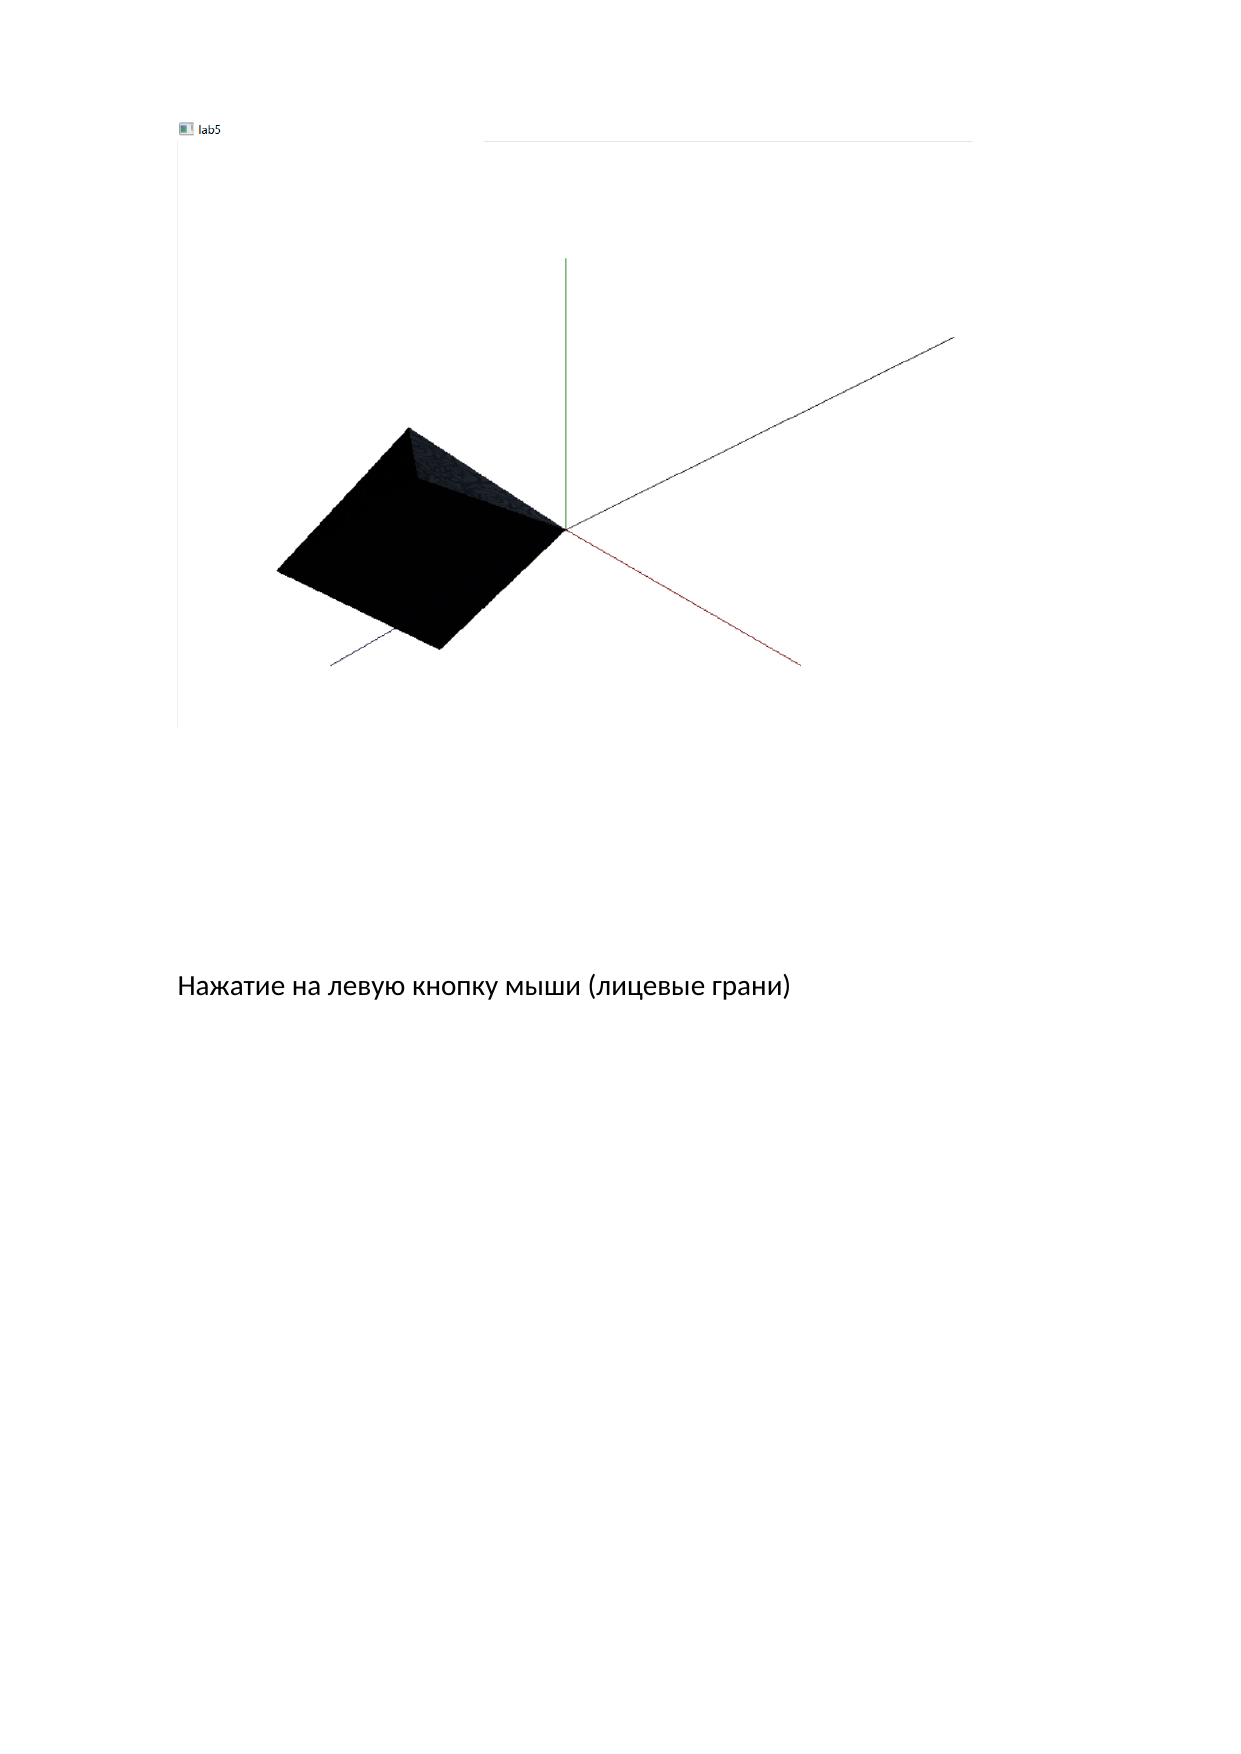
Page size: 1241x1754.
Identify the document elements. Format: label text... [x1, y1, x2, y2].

text Нажатие на левую кнопку мыши (лицевые грани) [177, 967, 1152, 1002]
picture [177, 118, 973, 728]
